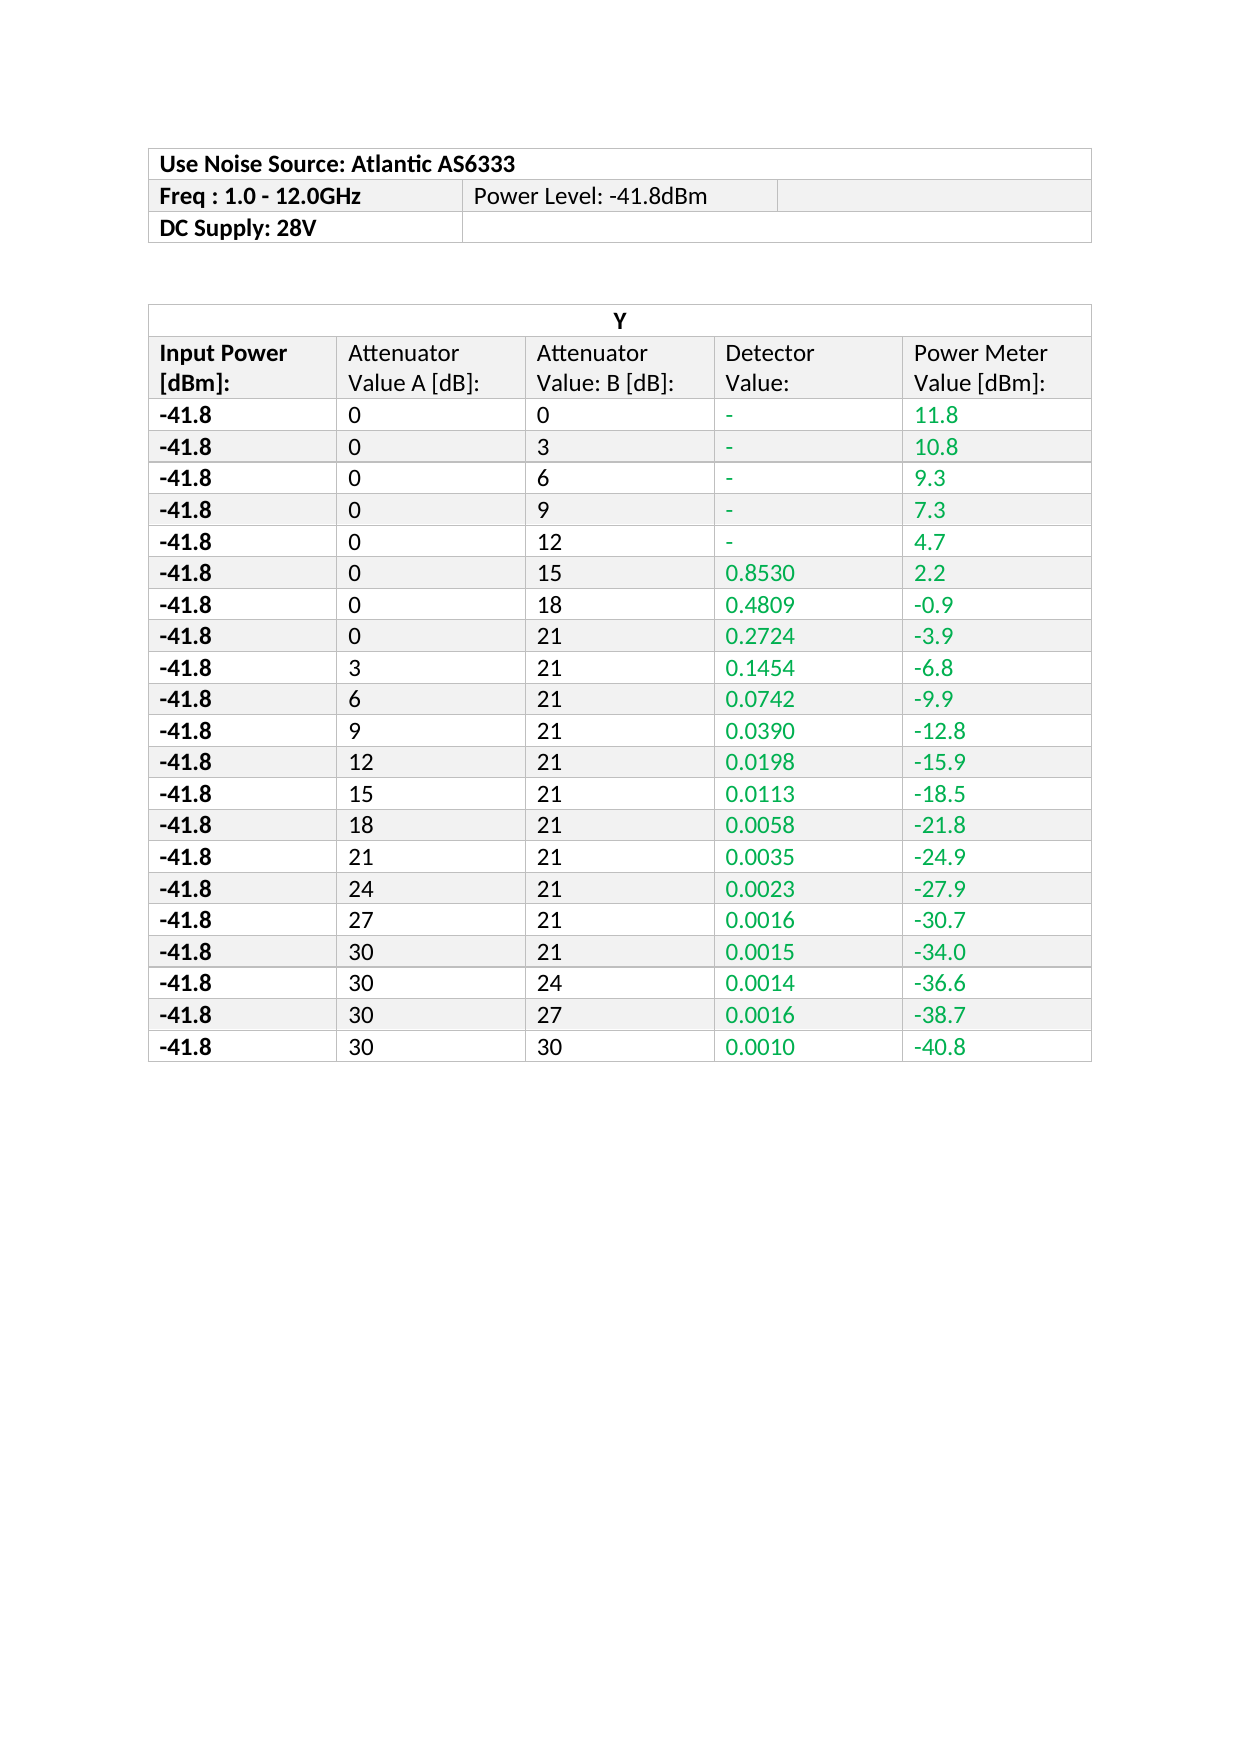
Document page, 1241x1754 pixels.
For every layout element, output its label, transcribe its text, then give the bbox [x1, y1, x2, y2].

table_cell -41.8 [149, 715, 336, 746]
table_cell -18.5 [903, 778, 1091, 809]
table_cell -9.9 [903, 684, 1091, 714]
table_cell -41.8 [149, 620, 336, 651]
table_cell 9.3 [903, 463, 1091, 493]
table_cell -41.8 [149, 684, 336, 714]
table_cell 15 [526, 557, 714, 588]
table_cell -36.6 [903, 968, 1091, 998]
table_cell 21 [526, 747, 714, 777]
table_cell 0.1454 [715, 652, 902, 682]
table_cell -41.8 [149, 841, 336, 872]
table_cell -0.9 [903, 589, 1091, 619]
table_cell 0 [526, 399, 714, 430]
table_cell DC Supply: 28V [149, 212, 462, 242]
table_cell 9 [526, 494, 714, 524]
table_cell -41.8 [149, 526, 336, 556]
table_cell -41.8 [149, 431, 336, 461]
table_cell -41.8 [149, 589, 336, 619]
table_cell 30 [526, 1031, 714, 1061]
table_cell 3 [526, 431, 714, 461]
table_cell -27.9 [903, 873, 1091, 903]
table_cell -41.8 [149, 904, 336, 935]
table_cell Input Power [dBm]: [149, 337, 336, 398]
table_cell 0.0113 [715, 778, 902, 809]
table_cell 3 [337, 652, 525, 682]
table_cell Attenuator Value A [dB]: [337, 337, 525, 398]
table_cell 21 [526, 684, 714, 714]
table_cell -12.8 [903, 715, 1091, 746]
table_cell -41.8 [149, 810, 336, 840]
table_cell -41.8 [149, 652, 336, 682]
table_cell -30.7 [903, 904, 1091, 935]
table_cell -38.7 [903, 999, 1091, 1029]
table_cell -34.0 [903, 936, 1091, 966]
table_cell Power Meter Value [dBm]: [903, 337, 1091, 398]
table_cell -41.8 [149, 557, 336, 588]
table_cell 12 [337, 747, 525, 777]
table_cell 6 [526, 463, 714, 493]
table_cell 0 [337, 526, 525, 556]
table_cell 27 [337, 904, 525, 935]
table_cell 9 [337, 715, 525, 746]
table_cell 0.0390 [715, 715, 902, 746]
table_cell 0.0058 [715, 810, 902, 840]
table_cell 7.3 [903, 494, 1091, 524]
table_cell 0 [337, 463, 525, 493]
table_cell -41.8 [149, 999, 336, 1029]
table_cell [463, 212, 1091, 242]
table_cell 0.0742 [715, 684, 902, 714]
table_cell 0 [337, 431, 525, 461]
table_cell 15 [337, 778, 525, 809]
table_cell 0 [337, 399, 525, 430]
table_cell [778, 180, 1091, 211]
table_cell 21 [526, 620, 714, 651]
table_cell 10.8 [903, 431, 1091, 461]
table_cell -41.8 [149, 747, 336, 777]
table_cell -41.8 [149, 778, 336, 809]
table_cell Freq : 1.0 - 12.0GHz [149, 180, 462, 211]
table_cell 0.0010 [715, 1031, 902, 1061]
table_cell -15.9 [903, 747, 1091, 777]
table_cell 21 [526, 904, 714, 935]
table_cell - [715, 399, 902, 430]
table_cell 0.0035 [715, 841, 902, 872]
table_cell 30 [337, 968, 525, 998]
table_cell 21 [526, 652, 714, 682]
table_cell 0 [337, 620, 525, 651]
table_cell -41.8 [149, 968, 336, 998]
table_cell -41.8 [149, 399, 336, 430]
table_cell 0 [337, 557, 525, 588]
table_cell 0.2724 [715, 620, 902, 651]
table_cell 0.4809 [715, 589, 902, 619]
table_cell 0.0015 [715, 936, 902, 966]
table_cell 0 [337, 494, 525, 524]
table_cell 21 [526, 715, 714, 746]
table_cell 0 [337, 589, 525, 619]
table_cell 24 [526, 968, 714, 998]
table_header Use Noise Source: Atlantic AS6333 [149, 149, 1091, 179]
table_cell -21.8 [903, 810, 1091, 840]
table_cell - [715, 463, 902, 493]
table_cell 0.0198 [715, 747, 902, 777]
table_cell 21 [526, 778, 714, 809]
table_cell 21 [526, 810, 714, 840]
table_cell 21 [526, 936, 714, 966]
table_cell -6.8 [903, 652, 1091, 682]
table_cell - [715, 526, 902, 556]
table_cell 2.2 [903, 557, 1091, 588]
table_cell 18 [337, 810, 525, 840]
table_cell -41.8 [149, 936, 336, 966]
table_cell -3.9 [903, 620, 1091, 651]
table_cell 27 [526, 999, 714, 1029]
table_cell Power Level: -41.8dBm [463, 180, 777, 211]
table_cell 24 [337, 873, 525, 903]
table_cell 4.7 [903, 526, 1091, 556]
table_cell -41.8 [149, 494, 336, 524]
table_cell 18 [526, 589, 714, 619]
table_cell 0.0016 [715, 904, 902, 935]
table_cell 21 [526, 841, 714, 872]
table_cell Attenuator Value: B [dB]: [526, 337, 714, 398]
table_cell 0.0016 [715, 999, 902, 1029]
table_header Y [149, 305, 1091, 336]
table_cell 21 [337, 841, 525, 872]
table_cell -40.8 [903, 1031, 1091, 1061]
table_cell -41.8 [149, 873, 336, 903]
table_cell 30 [337, 1031, 525, 1061]
table_cell 21 [526, 873, 714, 903]
table_cell 12 [526, 526, 714, 556]
table_cell -41.8 [149, 1031, 336, 1061]
table_cell - [715, 431, 902, 461]
table_cell 0.0023 [715, 873, 902, 903]
table_cell 11.8 [903, 399, 1091, 430]
table_cell -24.9 [903, 841, 1091, 872]
table_cell 0.8530 [715, 557, 902, 588]
table_cell 6 [337, 684, 525, 714]
table_cell -41.8 [149, 463, 336, 493]
table_cell 30 [337, 936, 525, 966]
table_cell 30 [337, 999, 525, 1029]
table_cell Detector Value: [715, 337, 902, 398]
table_cell - [715, 494, 902, 524]
table_cell 0.0014 [715, 968, 902, 998]
